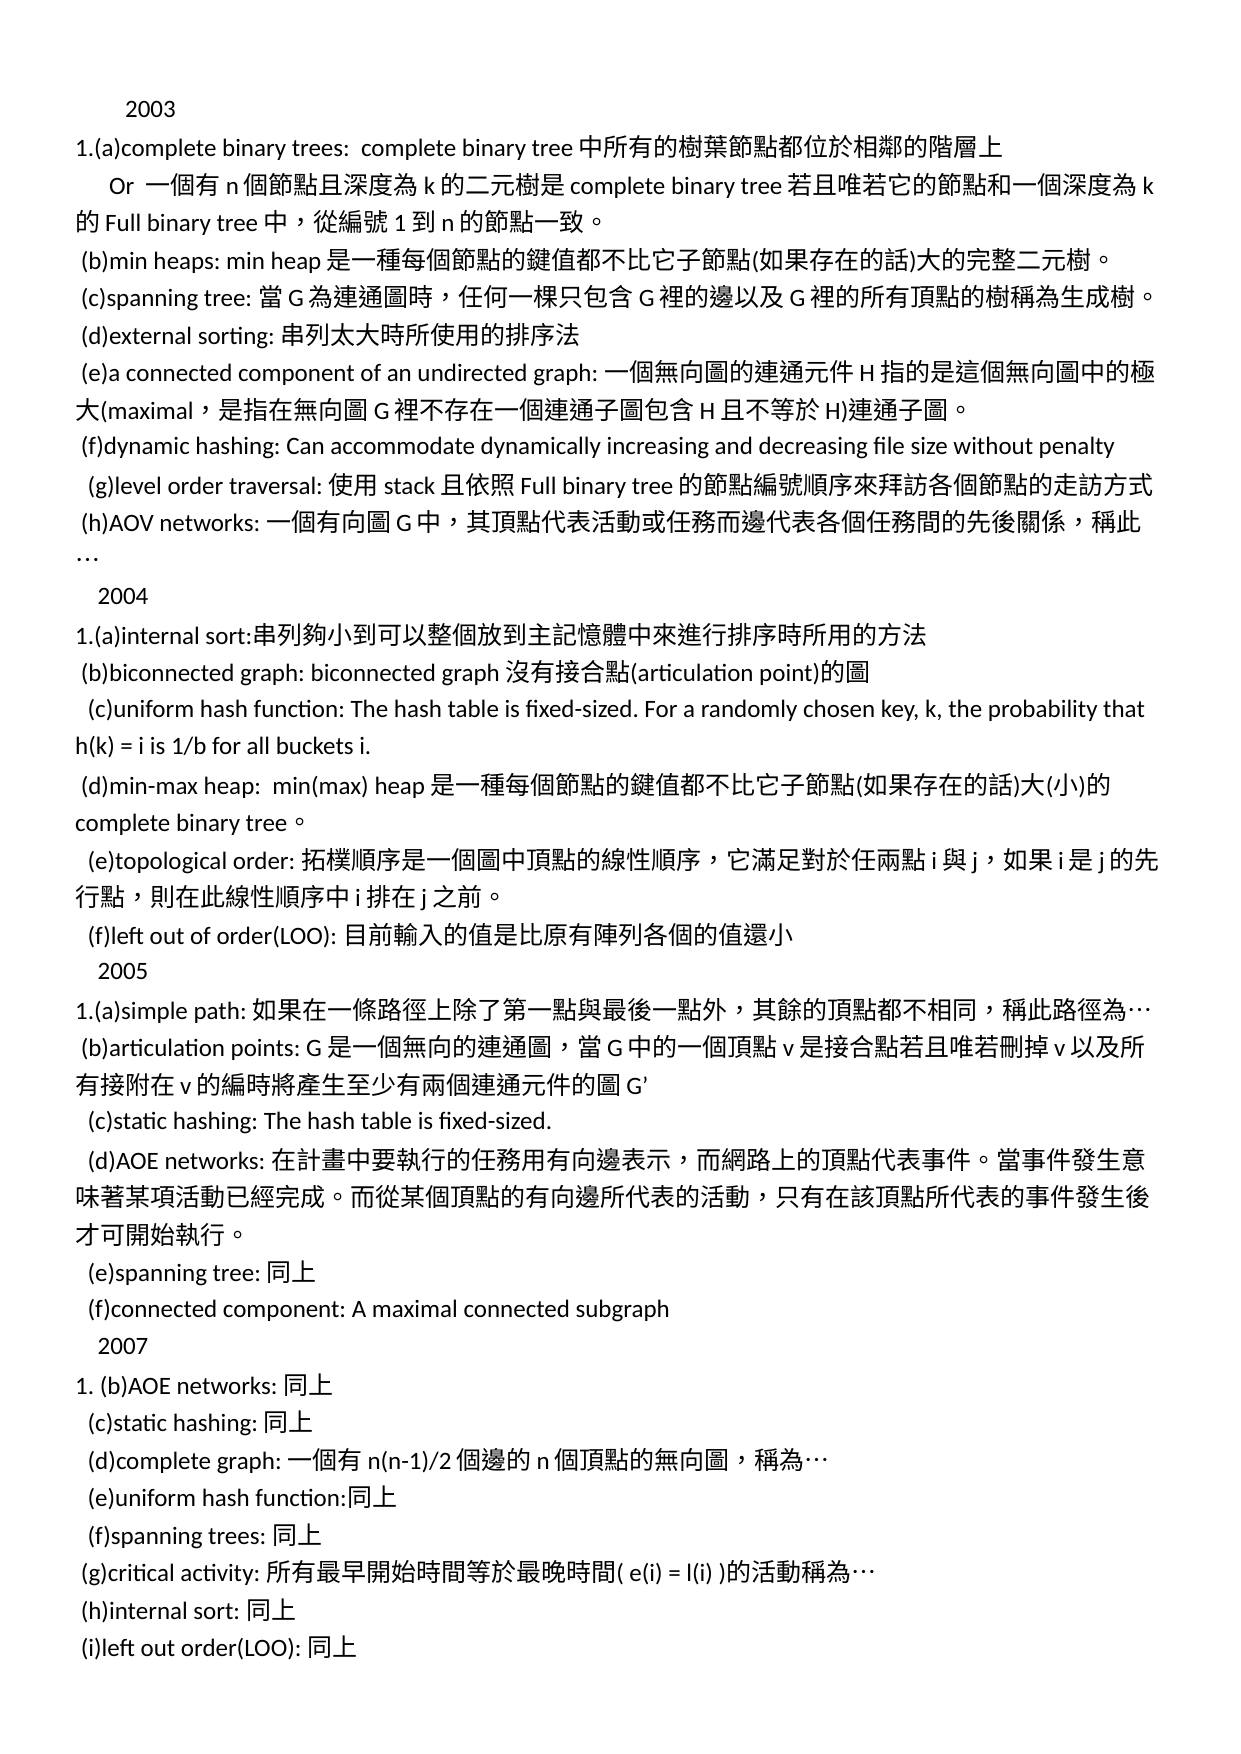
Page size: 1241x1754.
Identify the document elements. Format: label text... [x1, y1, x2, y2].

text (f)spanning trees: 同上 [75, 1514, 1165, 1552]
text (c)static hashing: 同上 [75, 1402, 1165, 1439]
text (c)static hashing: The hash table is fixed-sized. [75, 1102, 1165, 1139]
text (d)AOE networks: 在計畫中要執行的任務用有向邊表示，而網路上的頂點代表事件。當事件發生意味著某項活動已經完成。而從某個頂點的有向邊所代表的活動，只有在該頂點所代表的事件發生後才可開始執行。 [75, 1139, 1165, 1252]
text 2004 [75, 577, 1165, 614]
text (b)biconnected graph: biconnected graph沒有接合點(articulation point)的圖 [75, 652, 1165, 689]
text (e)a connected component of an undirected graph: 一個無向圖的連通元件H指的是這個無向圖中的極大(maximal，是指在無向圖G裡不存在一個連通子圖包含H且不等於H)連通子圖。 [75, 352, 1165, 427]
text (d)complete graph: 一個有n(n-1)/2個邊的n個頂點的無向圖，稱為… [75, 1439, 1165, 1477]
text (c)spanning tree: 當G為連通圖時，任何一棵只包含G裡的邊以及G裡的所有頂點的樹稱為生成樹。 [75, 277, 1165, 314]
text (d)external sorting: 串列太大時所使用的排序法 [75, 314, 1165, 352]
text (h)AOV networks: 一個有向圖G中，其頂點代表活動或任務而邊代表各個任務間的先後關係，稱此… [75, 502, 1165, 577]
text 1.(a)simple path: 如果在一條路徑上除了第一點與最後一點外，其餘的頂點都不相同，稱此路徑為… [75, 989, 1165, 1027]
text (h)internal sort: 同上 [75, 1589, 1165, 1627]
text 1.(a)internal sort:串列夠小到可以整個放到主記憶體中來進行排序時所用的方法 [75, 614, 1165, 652]
text (f)connected component: A maximal connected subgraph [75, 1289, 1165, 1327]
text 2007 [75, 1327, 1165, 1364]
text (e)spanning tree: 同上 [75, 1252, 1165, 1289]
text 1. (b)AOE networks: 同上 [75, 1364, 1165, 1402]
text 1.(a)complete binary trees: complete binary tree中所有的樹葉節點都位於相鄰的階層上 [75, 127, 1165, 164]
text (e)topological order: 拓樸順序是一個圖中頂點的線性順序，它滿足對於任兩點i與j，如果i是j的先行點，則在此線性順序中i排在j之前。 [75, 839, 1165, 914]
text (c)uniform hash function: The hash table is fixed-sized. For a randomly chosen key, k, the probability that h(k) = i is 1/b for all buckets i. [75, 689, 1165, 764]
text (f)left out of order(LOO): 目前輸入的值是比原有陣列各個的值還小 [75, 914, 1165, 952]
text (g)critical activity: 所有最早開始時間等於最晚時間( e(i) = l(i) )的活動稱為… [75, 1552, 1165, 1589]
text (e)uniform hash function:同上 [75, 1477, 1165, 1514]
text (f)dynamic hashing: Can accommodate dynamically increasing and decreasing file size without penalty [75, 427, 1165, 464]
text (i)left out order(LOO): 同上 [75, 1627, 1165, 1664]
text 2005 [75, 952, 1165, 989]
text (d)min-max heap: min(max) heap是一種每個節點的鍵值都不比它子節點(如果存在的話)大(小)的complete binary tree。 [75, 764, 1165, 839]
text (g)level order traversal: 使用stack且依照Full binary tree的節點編號順序來拜訪各個節點的走訪方式 [75, 464, 1165, 502]
text 2003 [75, 89, 1165, 127]
text (b)min heaps: min heap是一種每個節點的鍵值都不比它子節點(如果存在的話)大的完整二元樹。 [75, 239, 1165, 277]
text (b)articulation points: G是一個無向的連通圖，當G中的一個頂點v是接合點若且唯若刪掉v以及所有接附在v的編時將產生至少有兩個連通元件的圖G’ [75, 1027, 1165, 1102]
text Or 一個有n個節點且深度為k的二元樹是complete binary tree若且唯若它的節點和一個深度為k的Full binary tree中，從編號1到n的節點一致。 [75, 164, 1165, 239]
